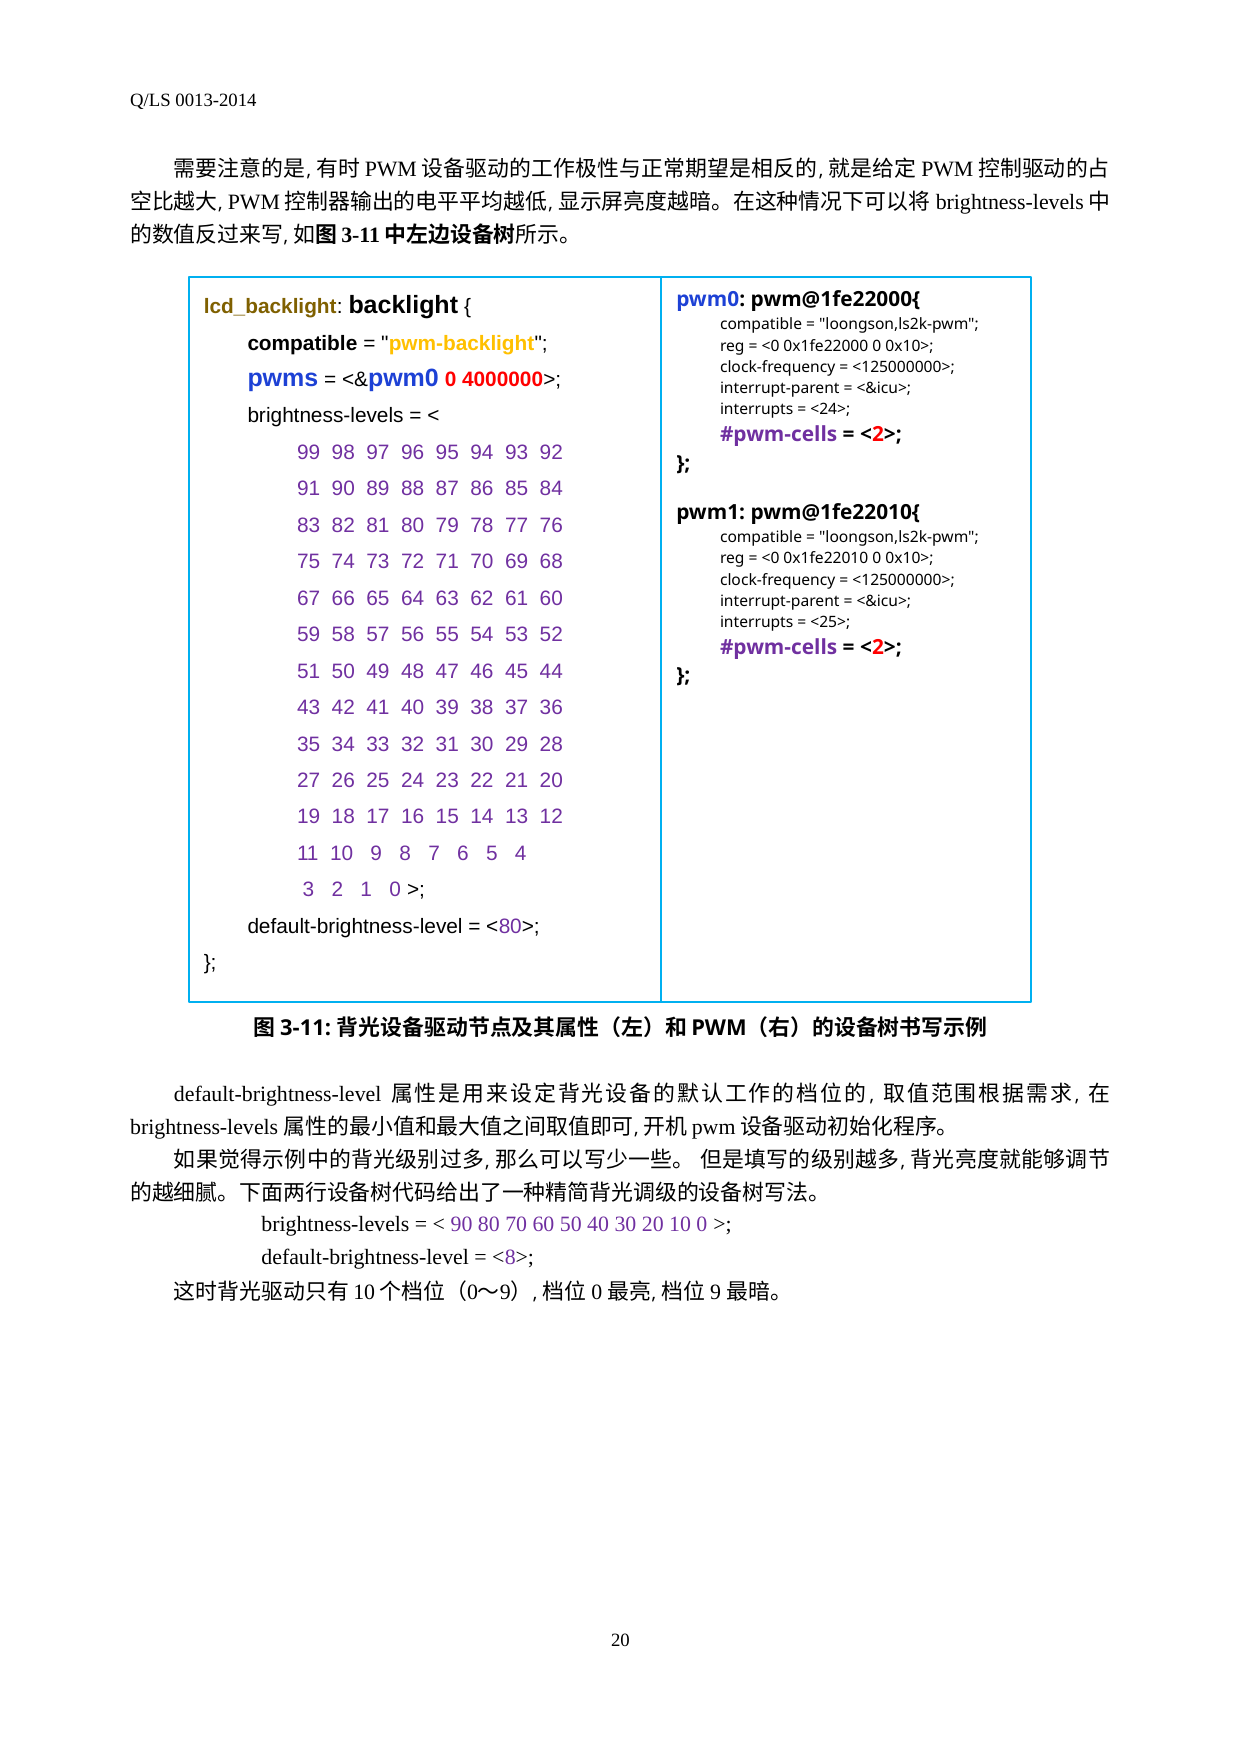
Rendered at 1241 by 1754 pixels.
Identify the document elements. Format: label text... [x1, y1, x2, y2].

text default-brightness-level = <8>; [130, 1240, 1110, 1273]
text default-brightness-level 属性是用来设定背光设备的默认工作的档位的, 取值范围根据需求, 在brightness-levels 属性的最小值和最大值之间取值即可, 开机pwm设备驱动初始化程序。 [130, 1075, 1110, 1141]
text 需要注意的是, 有时PWM设备驱动的工作极性与正常期望是相反的, 就是给定PWM控制驱动的占空比越大, PWM控制器输出的电平平均越低, 显示屏亮度越暗。在这种情况下可以将brightness-levels中的数值反过来写, 如图3-11中左边设备树所示。 [130, 151, 1110, 249]
text 这时背光驱动只有10个档位（0～9）, 档位 0 最亮, 档位 9 最暗。 [130, 1273, 1110, 1306]
text brightness-levels = < 90 80 70 60 50 40 30 20 10 0 >; [130, 1207, 1110, 1240]
text 图 3-11: 背光设备驱动节点及其属性（左）和PWM（右）的设备树书写示例 [130, 249, 1110, 1042]
text 如果觉得示例中的背光级别过多, 那么可以写少一些。 但是填写的级别越多, 背光亮度就能够调节的越细腻。下面两行设备树代码给出了一种精简背光调级的设备树写法。 [130, 1141, 1110, 1207]
